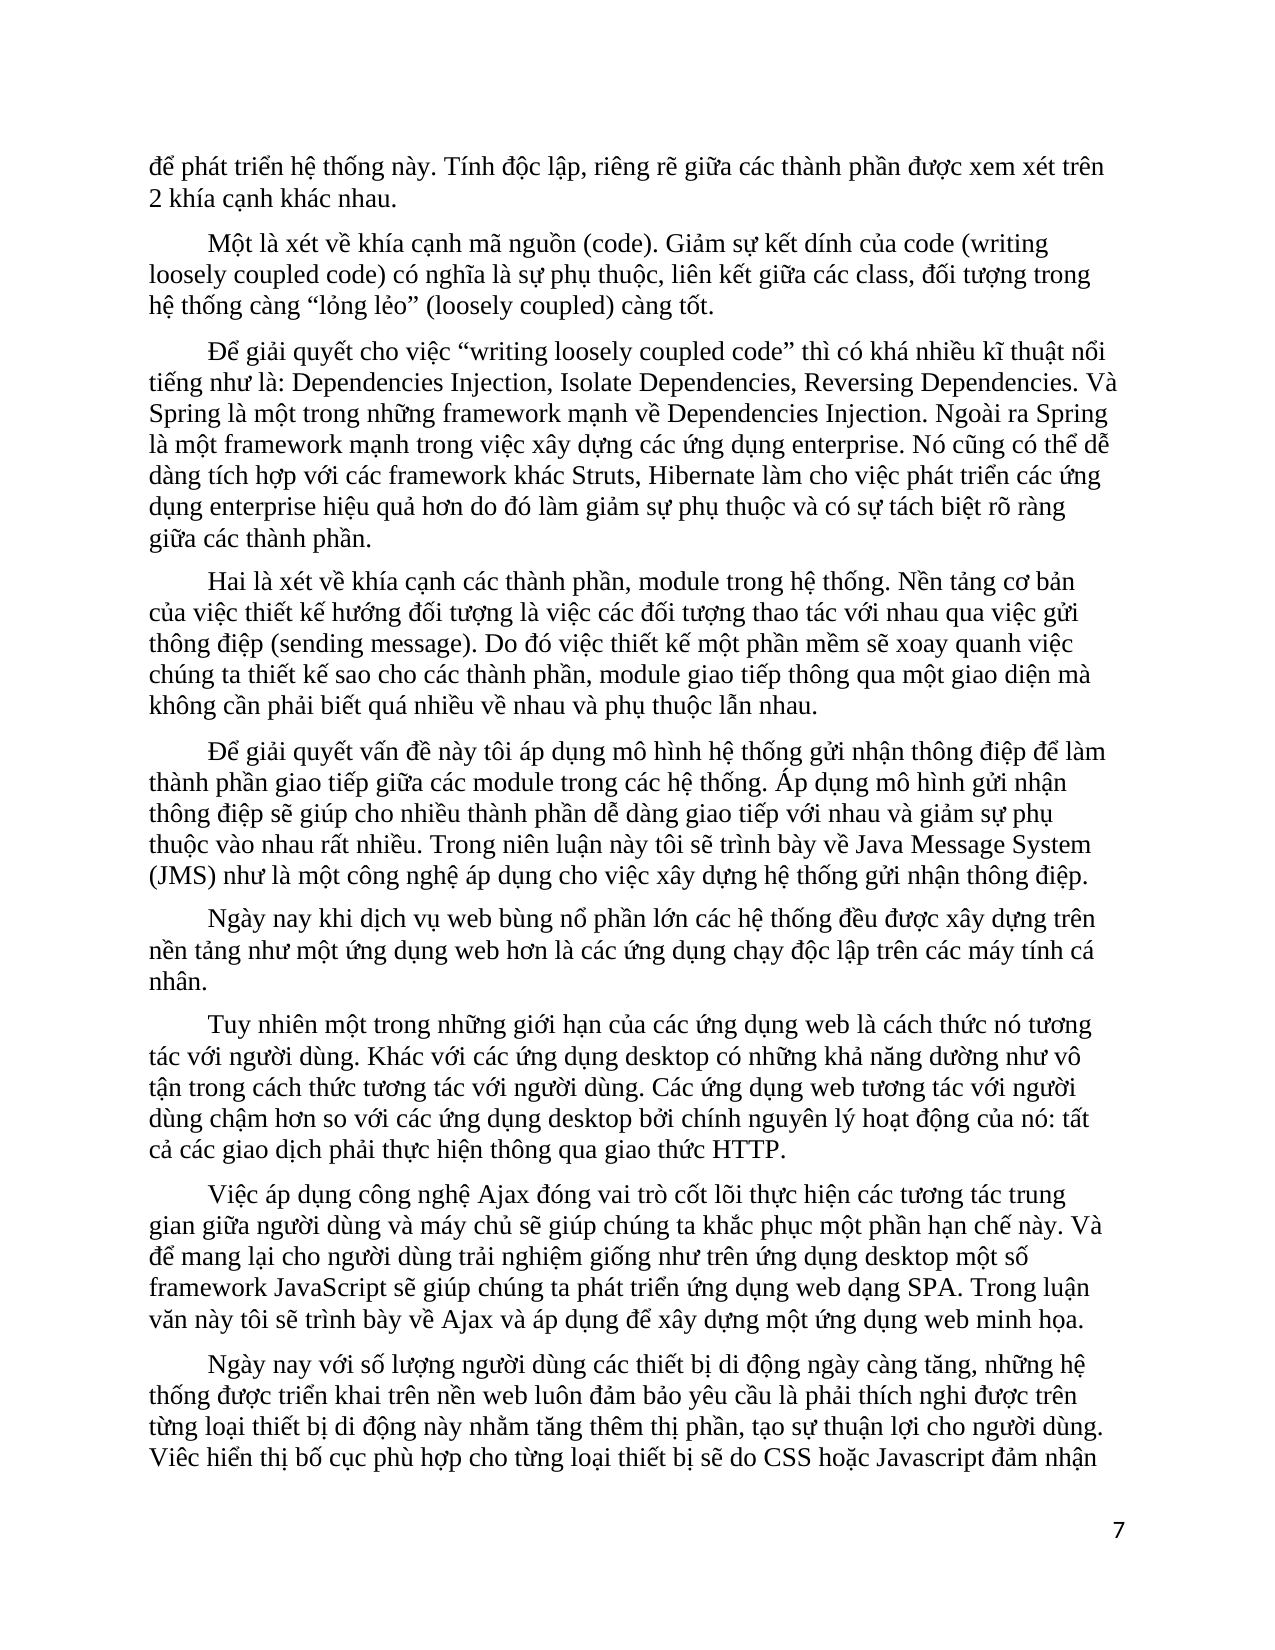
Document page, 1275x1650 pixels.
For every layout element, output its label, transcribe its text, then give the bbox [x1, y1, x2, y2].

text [148, 1348, 1119, 1473]
text Một là xét về khía cạnh mã nguồn (code). Giảm sự kết dính của code (writing loosely coupled code) có nghĩa là sự phụ thuộc, liên kết giữa các class, đối tượng trong hệ thống càng “lỏng lẻo” (loosely coupled) càng tốt. [148, 227, 1119, 320]
text Ngày nay khi dịch vụ web bùng nổ phần lớn các hệ thống đều được xây dựng trên nền tảng như một ứng dụng web hơn là các ứng dụng chạy độc lập trên các máy tính cá nhân. [148, 903, 1119, 996]
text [148, 150, 1120, 214]
text Để giải quyết vấn đề này tôi áp dụng mô hình hệ thống gửi nhận thông điệp để làm thành phần giao tiếp giữa các module trong các hệ thống. Áp dụng mô hình gửi nhận thông điệp sẽ giúp cho nhiều thành phần dễ dàng giao tiếp với nhau và giảm sự phụ thuộc vào nhau rất nhiều. Trong niên luận này tôi sẽ trình bày về Java Message System (JMS) như là một công nghệ áp dụng cho việc xây dựng hệ thống gửi nhận thông điệp. [148, 735, 1119, 891]
text Tuy nhiên một trong những giới hạn của các ứng dụng web là cách thức nó tương tác với người dùng. Khác với các ứng dụng desktop có những khả năng dường như vô tận trong cách thức tương tác với người dùng. Các ứng dụng web tương tác với người dùng chậm hơn so với các ứng dụng desktop bởi chính nguyên lý hoạt động của nó: tất cả các giao dịch phải thực hiện thông qua giao thức HTTP. [148, 1008, 1119, 1164]
text Việc áp dụng công nghệ Ajax đóng vai trò cốt lõi thực hiện các tương tác trung gian giữa người dùng và máy chủ sẽ giúp chúng ta khắc phục một phần hạn chế này. Và để mang lại cho người dùng trải nghiệm giống như trên ứng dụng desktop một số framework JavaScript sẽ giúp chúng ta phát triển ứng dụng web dạng SPA. Trong luận văn này tôi sẽ trình bày về Ajax và áp dụng để xây dựng một ứng dụng web minh họa. [148, 1178, 1119, 1334]
text Hai là xét về khía cạnh các thành phần, module trong hệ thống. Nền tảng cơ bản của việc thiết kế hướng đối tượng là việc các đối tượng thao tác với nhau qua việc gửi thông điệp (sending message). Do đó việc thiết kế một phần mềm sẽ xoay quanh việc chúng ta thiết kế sao cho các thành phần, module giao tiếp thông qua một giao diện mà không cần phải biết quá nhiều về nhau và phụ thuộc lẫn nhau. [148, 565, 1119, 721]
text Để giải quyết cho việc “writing loosely coupled code” thì có khá nhiều kĩ thuật nổi tiếng như là: Dependencies Injection, Isolate Dependencies, Reversing Dependencies. Và Spring là một trong những framework mạnh về Dependencies Injection. Ngoài ra Spring là một framework mạnh trong việc xây dựng các ứng dụng enterprise. Nó cũng có thể dễ dàng tích hợp với các framework khác Struts, Hibernate làm cho việc phát triển các ứng dụng enterprise hiệu quả hơn do đó làm giảm sự phụ thuộc và có sự tách biệt rõ ràng giữa các thành phần. [148, 335, 1119, 553]
